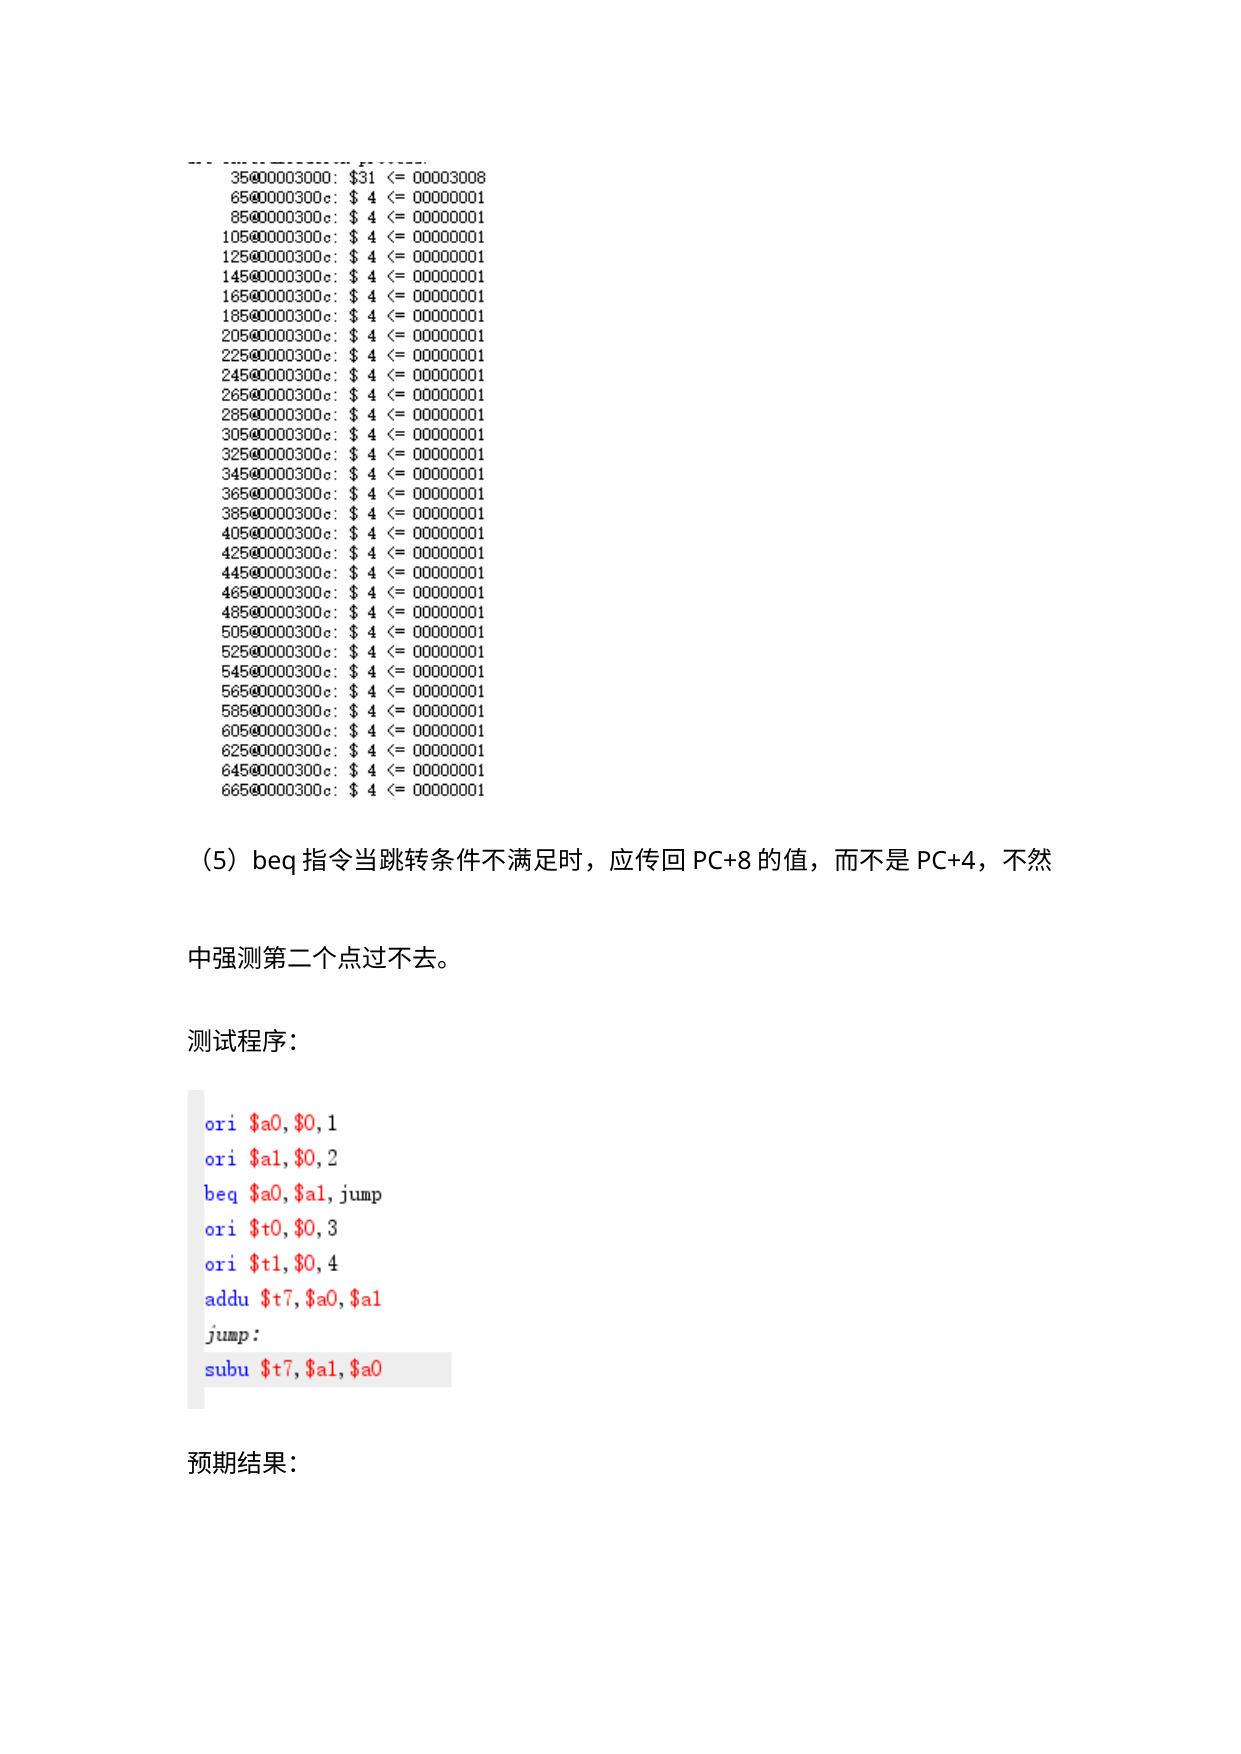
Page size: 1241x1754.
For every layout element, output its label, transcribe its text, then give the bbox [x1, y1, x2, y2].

list beq指令当跳转条件不满足时，应传回PC+8的值，而不是PC+4，不然中强测第二个点过不去。 [187, 826, 1053, 989]
list 预期结果： [187, 1429, 1053, 1494]
picture [187, 1090, 452, 1409]
list 测试程序： [187, 1007, 1053, 1072]
picture [187, 162, 552, 800]
